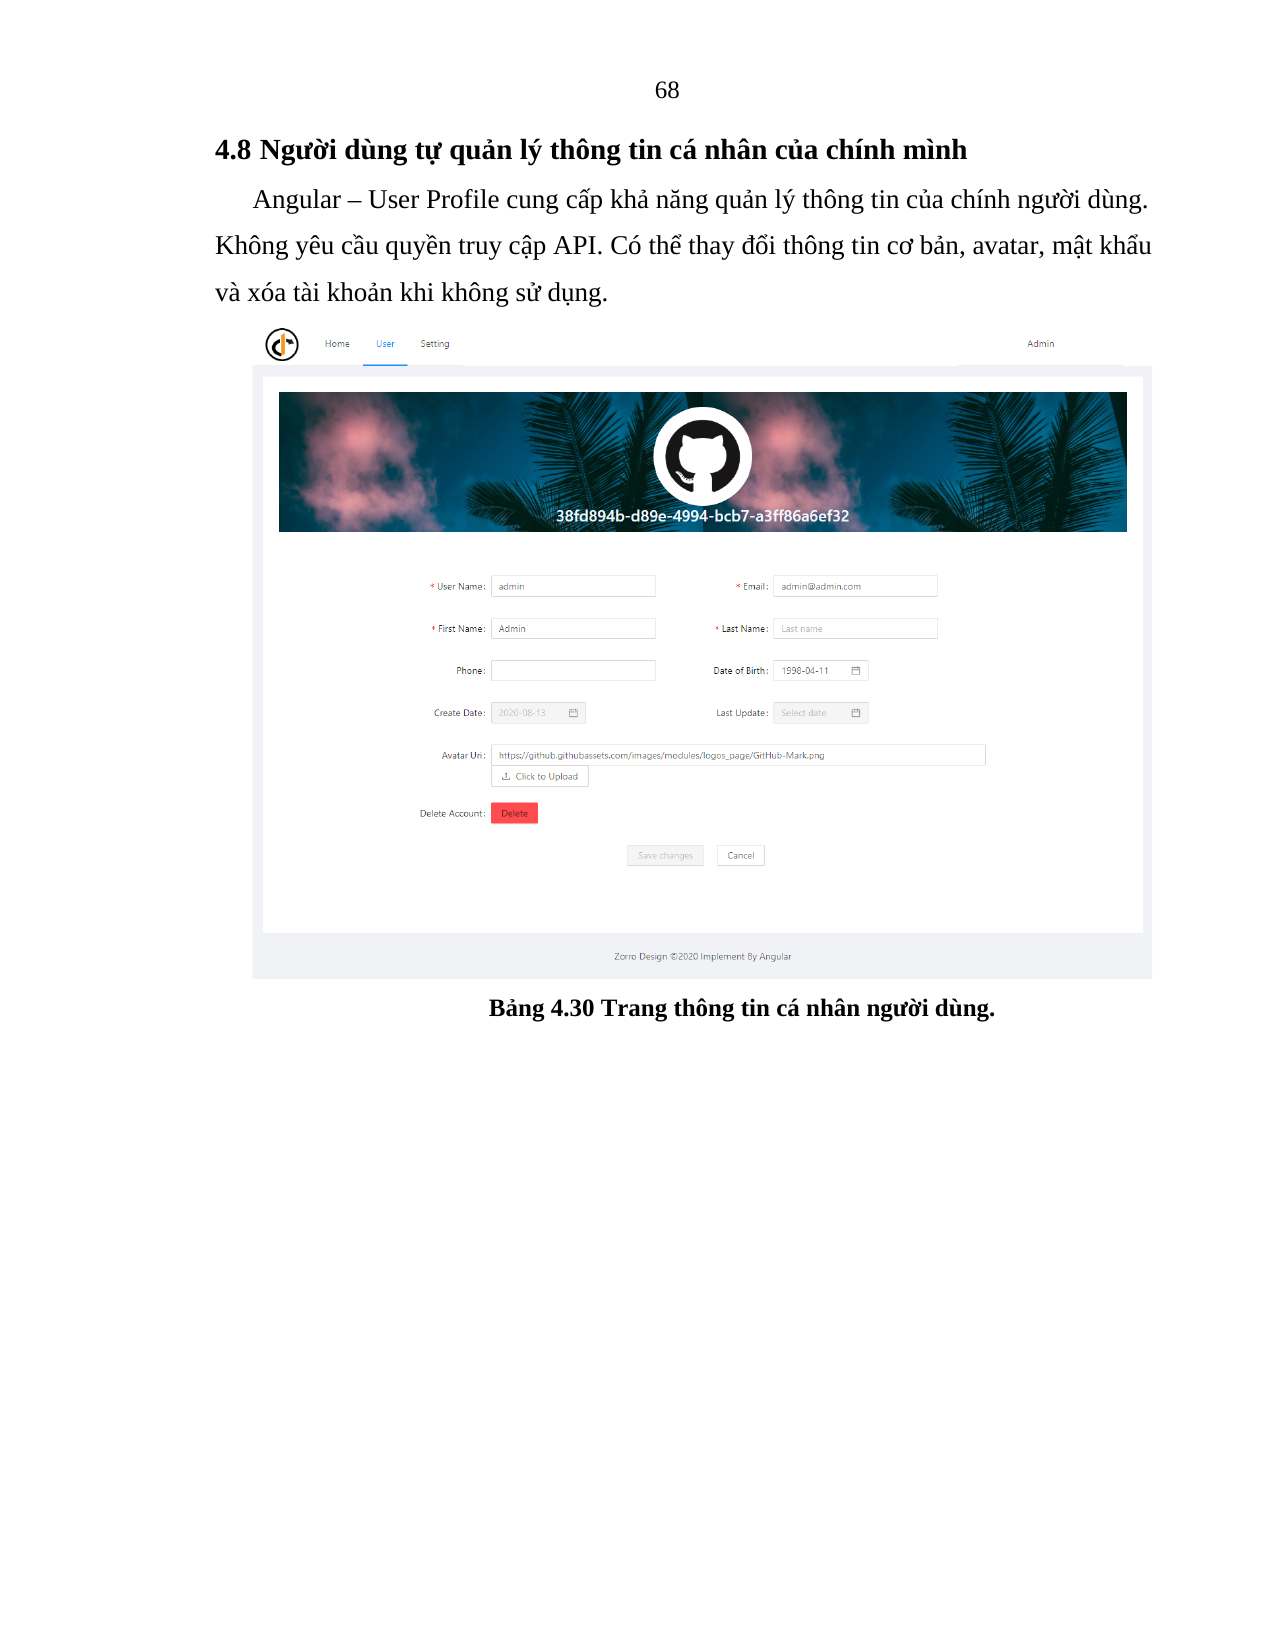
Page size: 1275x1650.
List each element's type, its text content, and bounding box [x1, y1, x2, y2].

picture [252, 322, 1153, 979]
text Angular – User Profile cung cấp khả năng quản lý thông tin của chính người dùng. Không yêu cầu quyền truy cập API. Có thể thay đổi thông tin cơ bản, avatar, mật khẩu và xóa tài khoản khi không sử dụng. [215, 183, 1157, 307]
list Người dùng tự quản lý thông tin cá nhân của chính mình [215, 132, 1157, 166]
text Bảng 4.30 Trang thông tin cá nhân người dùng. [252, 993, 1157, 1022]
